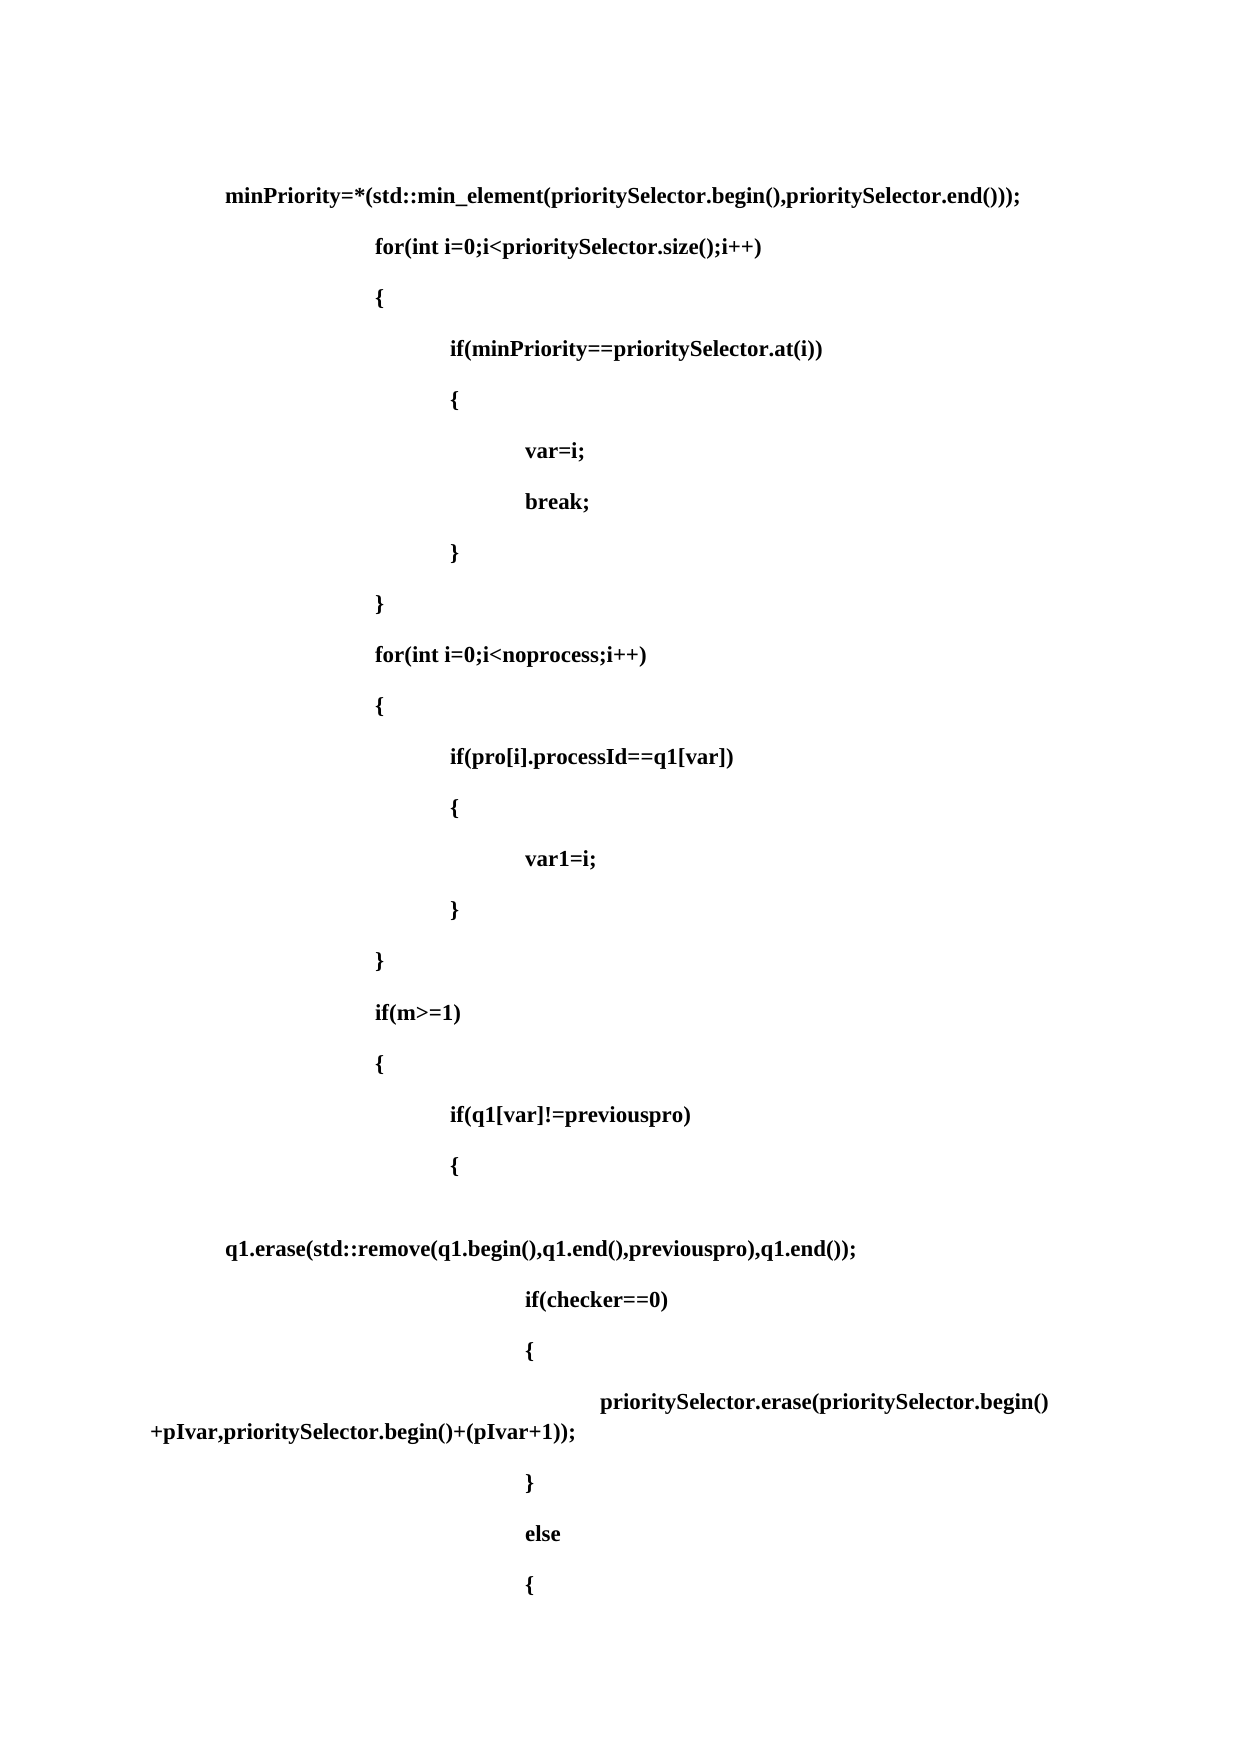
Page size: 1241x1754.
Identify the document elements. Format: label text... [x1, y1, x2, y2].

text { [150, 386, 1090, 412]
text if(q1[var]!=previouspro) [150, 1101, 1090, 1127]
text prioritySelector.erase(prioritySelector.begin()+pIvar,prioritySelector.begin()+(pIvar+1)); [150, 1388, 1090, 1444]
text { [150, 1571, 1090, 1597]
text if(checker==0) [150, 1286, 1090, 1312]
text } [150, 947, 1090, 974]
text { [150, 794, 1090, 821]
text } [150, 539, 1090, 566]
text else [150, 1520, 1090, 1546]
text { [150, 1337, 1090, 1363]
text { [150, 692, 1090, 719]
text var=i; [150, 437, 1090, 463]
text { [150, 1049, 1090, 1076]
text } [150, 1469, 1090, 1495]
text minPriority=*(std::min_element(prioritySelector.begin(),prioritySelector.end())); [150, 150, 1090, 208]
text if(pro[i].processId==q1[var]) [150, 743, 1090, 770]
text break; [150, 488, 1090, 514]
text var1=i; [150, 845, 1090, 872]
text if(minPriority==prioritySelector.at(i)) [150, 335, 1090, 361]
text { [150, 284, 1090, 310]
text for(int i=0;i<prioritySelector.size();i++) [150, 233, 1090, 259]
text q1.erase(std::remove(q1.begin(),q1.end(),previouspro),q1.end()); [150, 1203, 1090, 1261]
text if(m>=1) [150, 998, 1090, 1025]
text for(int i=0;i<noprocess;i++) [150, 641, 1090, 668]
text { [150, 1152, 1090, 1178]
text } [150, 896, 1090, 923]
text } [150, 590, 1090, 617]
